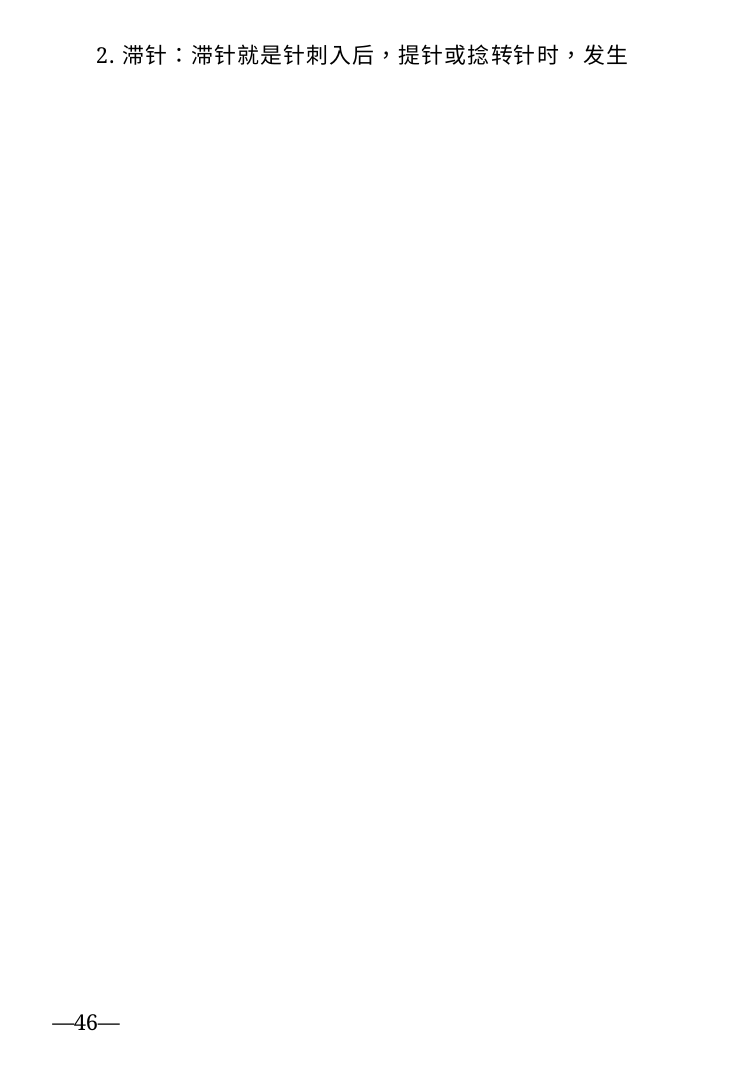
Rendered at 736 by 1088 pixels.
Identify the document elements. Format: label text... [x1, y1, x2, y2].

text 2. 滞针：滞针就是针刺入后，提针或捻转针时，发生 [96, 42, 644, 69]
